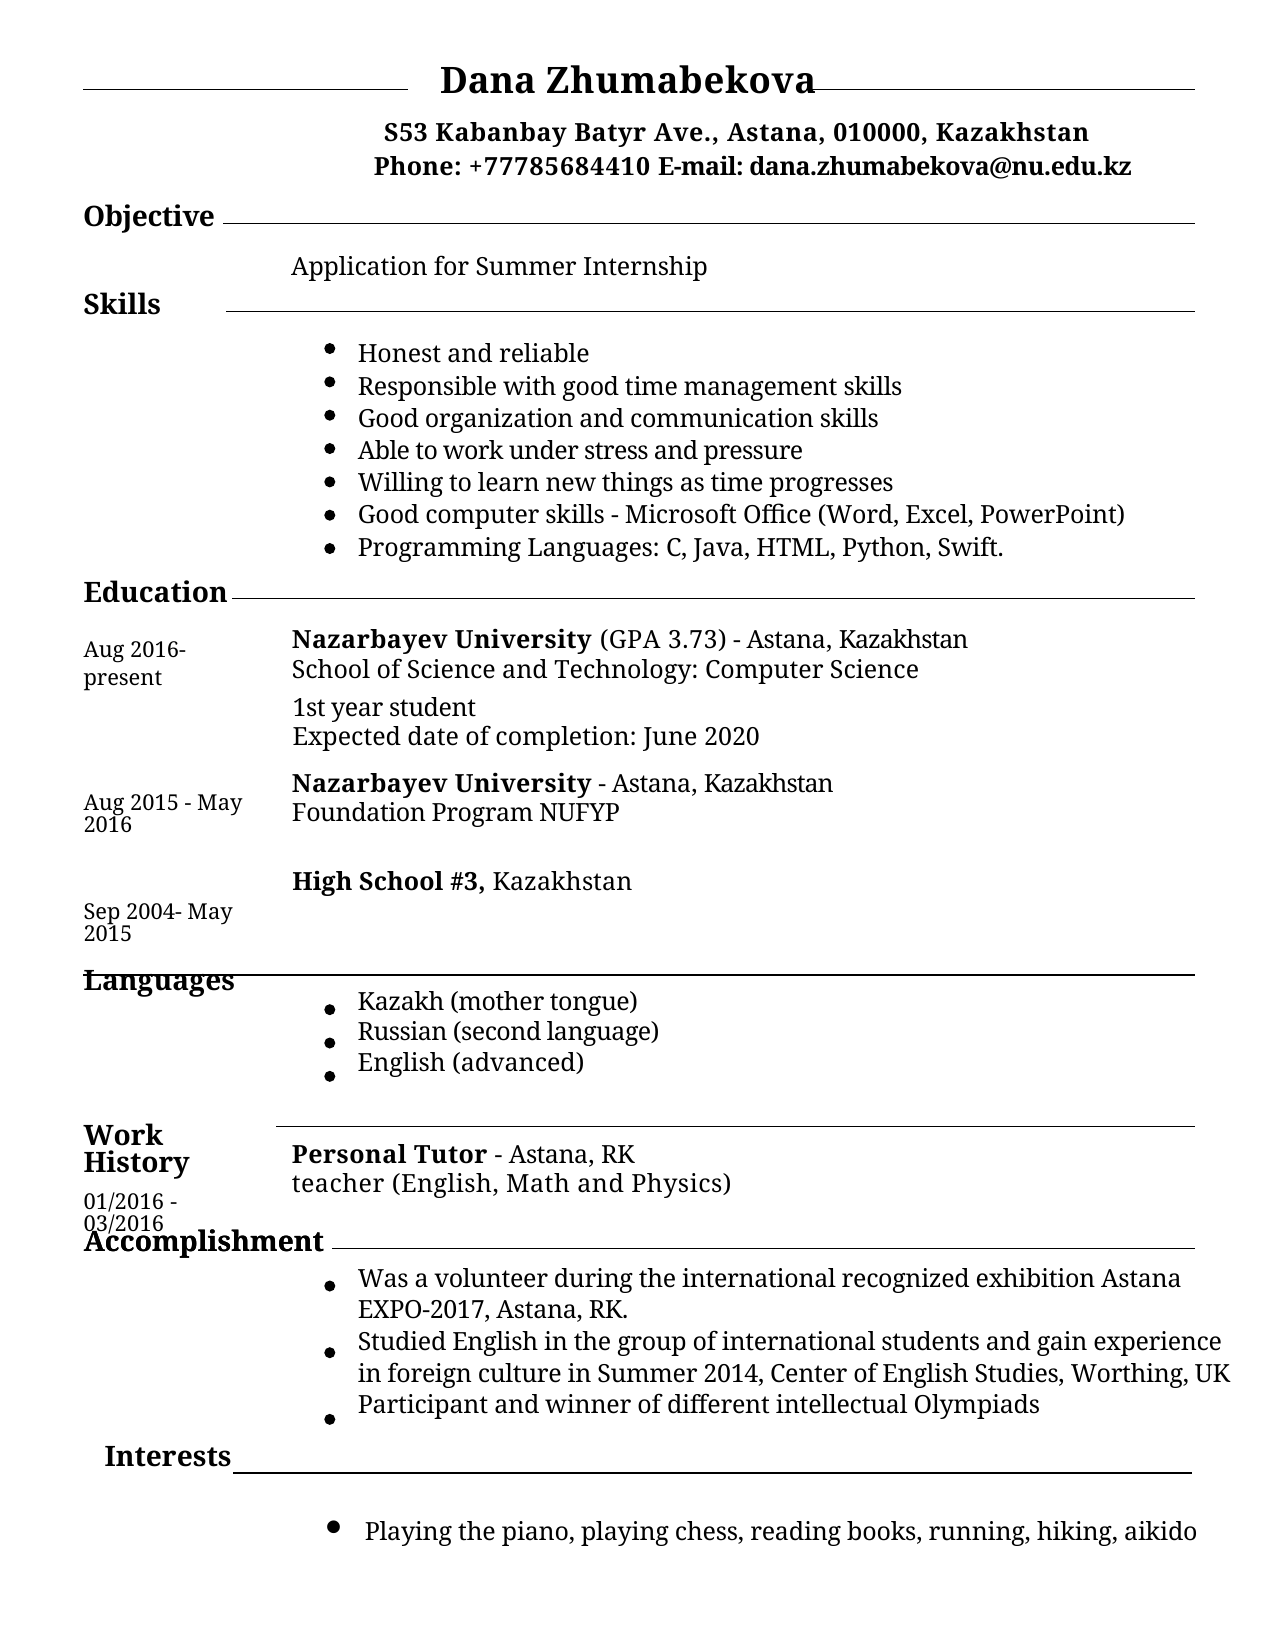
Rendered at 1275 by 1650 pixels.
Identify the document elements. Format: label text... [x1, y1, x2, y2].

text S53 Kabanbay Batyr Ave., Astana, 010000, Kazakhstan [384, 122, 1237, 147]
text Skills [83, 292, 263, 320]
text Was a volunteer during the international recognized exhibition Astana EXPO-2017, Astana, RK. [358, 1262, 1237, 1325]
text Honest and reliable Responsible with good time management skills Good organization and communication skills Able to work under stress and pressure Willing to learn new things as time progresses Good computer skills - Microsoft Office (Word, Excel, PowerPoint) Programming Languages: C, Java, HTML, Python, Swift. [358, 337, 1237, 562]
text 1st year student Expected date of completion: June 2020 [292, 693, 1237, 751]
text High School #3, Kazakhstan [292, 866, 1237, 896]
text Aug 2016-present [83, 636, 263, 691]
text Interests [46, 1444, 295, 1472]
text Accomplishments [84, 1229, 332, 1257]
text Work History [83, 1123, 263, 1178]
text Education [83, 580, 263, 608]
text Phone: +77785684410 E-mail: dana.zhumabekova@nu.edu.kz [373, 155, 1237, 180]
text Kazakh (mother tongue) Russian (second language) English (advanced) [357, 986, 1237, 1077]
text Nazarbayev University - Astana, Kazakhstan Foundation Program NUFYP [292, 768, 1237, 828]
text Personal Tutor - Astana, RK teacher (English, Math and Physics) [292, 1140, 1237, 1198]
text Studied English in the group of international students and gain experience in foreign culture in Summer 2014, Center of English Studies, Worthing, UK [358, 1325, 1237, 1389]
list Playing the piano, playing chess, reading books, running, hiking, aikido [327, 1515, 1237, 1547]
text Dana Zhumabekova [440, 64, 1237, 101]
text Nazarbayev University (GPA 3.73) - Astana, Kazakhstan School of Science and Technology: Computer Science [292, 625, 1237, 685]
text 01/2016 - 03/2016 [83, 1192, 263, 1236]
text Sep 2004- May 2015 [83, 902, 263, 946]
text Objective [83, 205, 263, 232]
text Aug 2015 - May 2016 [83, 792, 263, 837]
text Languages [83, 968, 263, 996]
text Participant and winner of different intellectual Olympiads [358, 1389, 1237, 1420]
text Application for Summer Internship [291, 255, 1237, 280]
